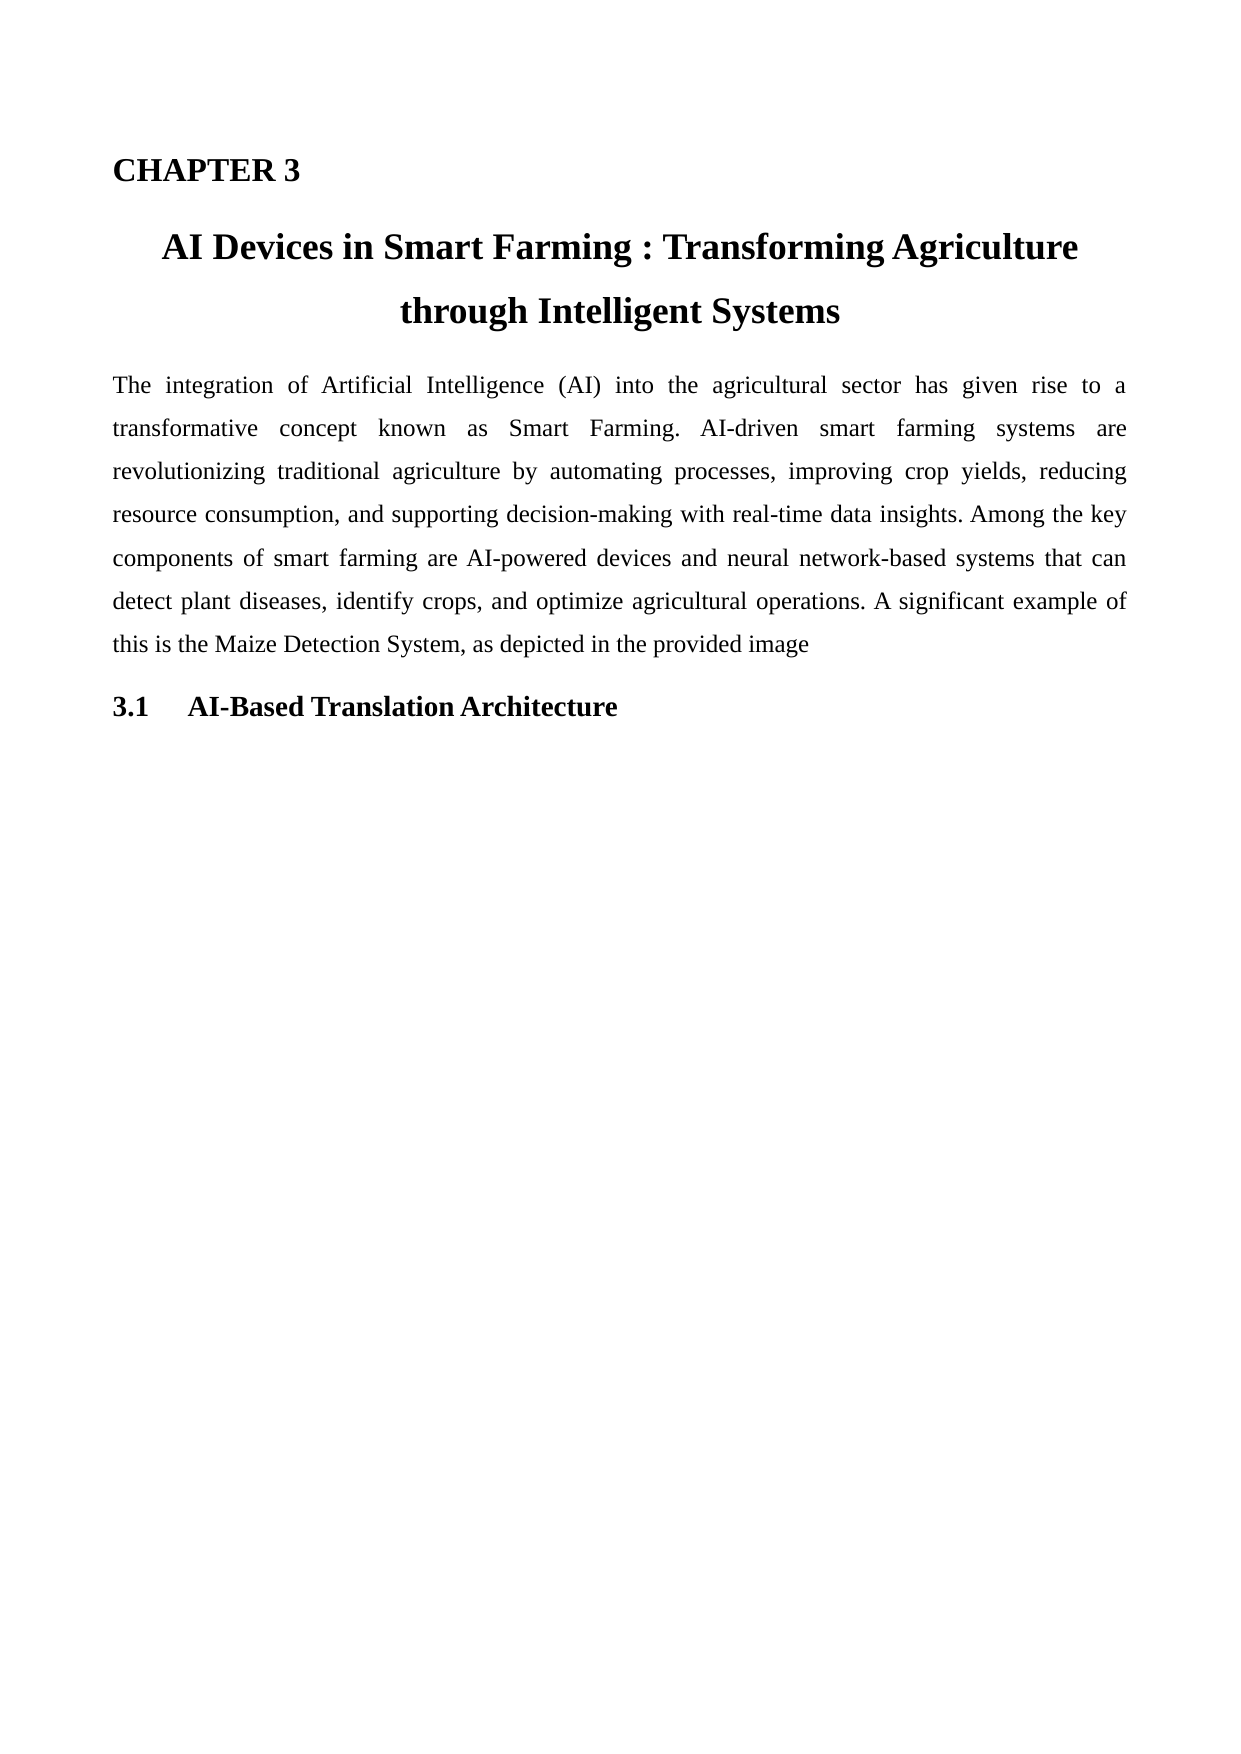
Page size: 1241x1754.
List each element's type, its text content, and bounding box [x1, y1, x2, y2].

list AI-Based Translation Architecture [112, 689, 1128, 722]
text AI Devices in Smart Farming : Transforming Agriculture through Intelligent Systems [112, 224, 1128, 332]
text The integration of Artificial Intelligence (AI) into the agricultural sector has given rise to a transformative concept known as Smart Farming. AI-driven smart farming systems are revolutionizing traditional agriculture by automating processes, improving crop yields, reducing resource consumption, and supporting decision-making with real-time data insights. Among the key components of smart farming are AI-powered devices and neural network-based systems that can detect plant diseases, identify crops, and optimize agricultural operations. A significant example of this is the Maize Detection System, as depicted in the provided image [112, 370, 1128, 658]
text CHAPTER 3 [112, 150, 1128, 188]
